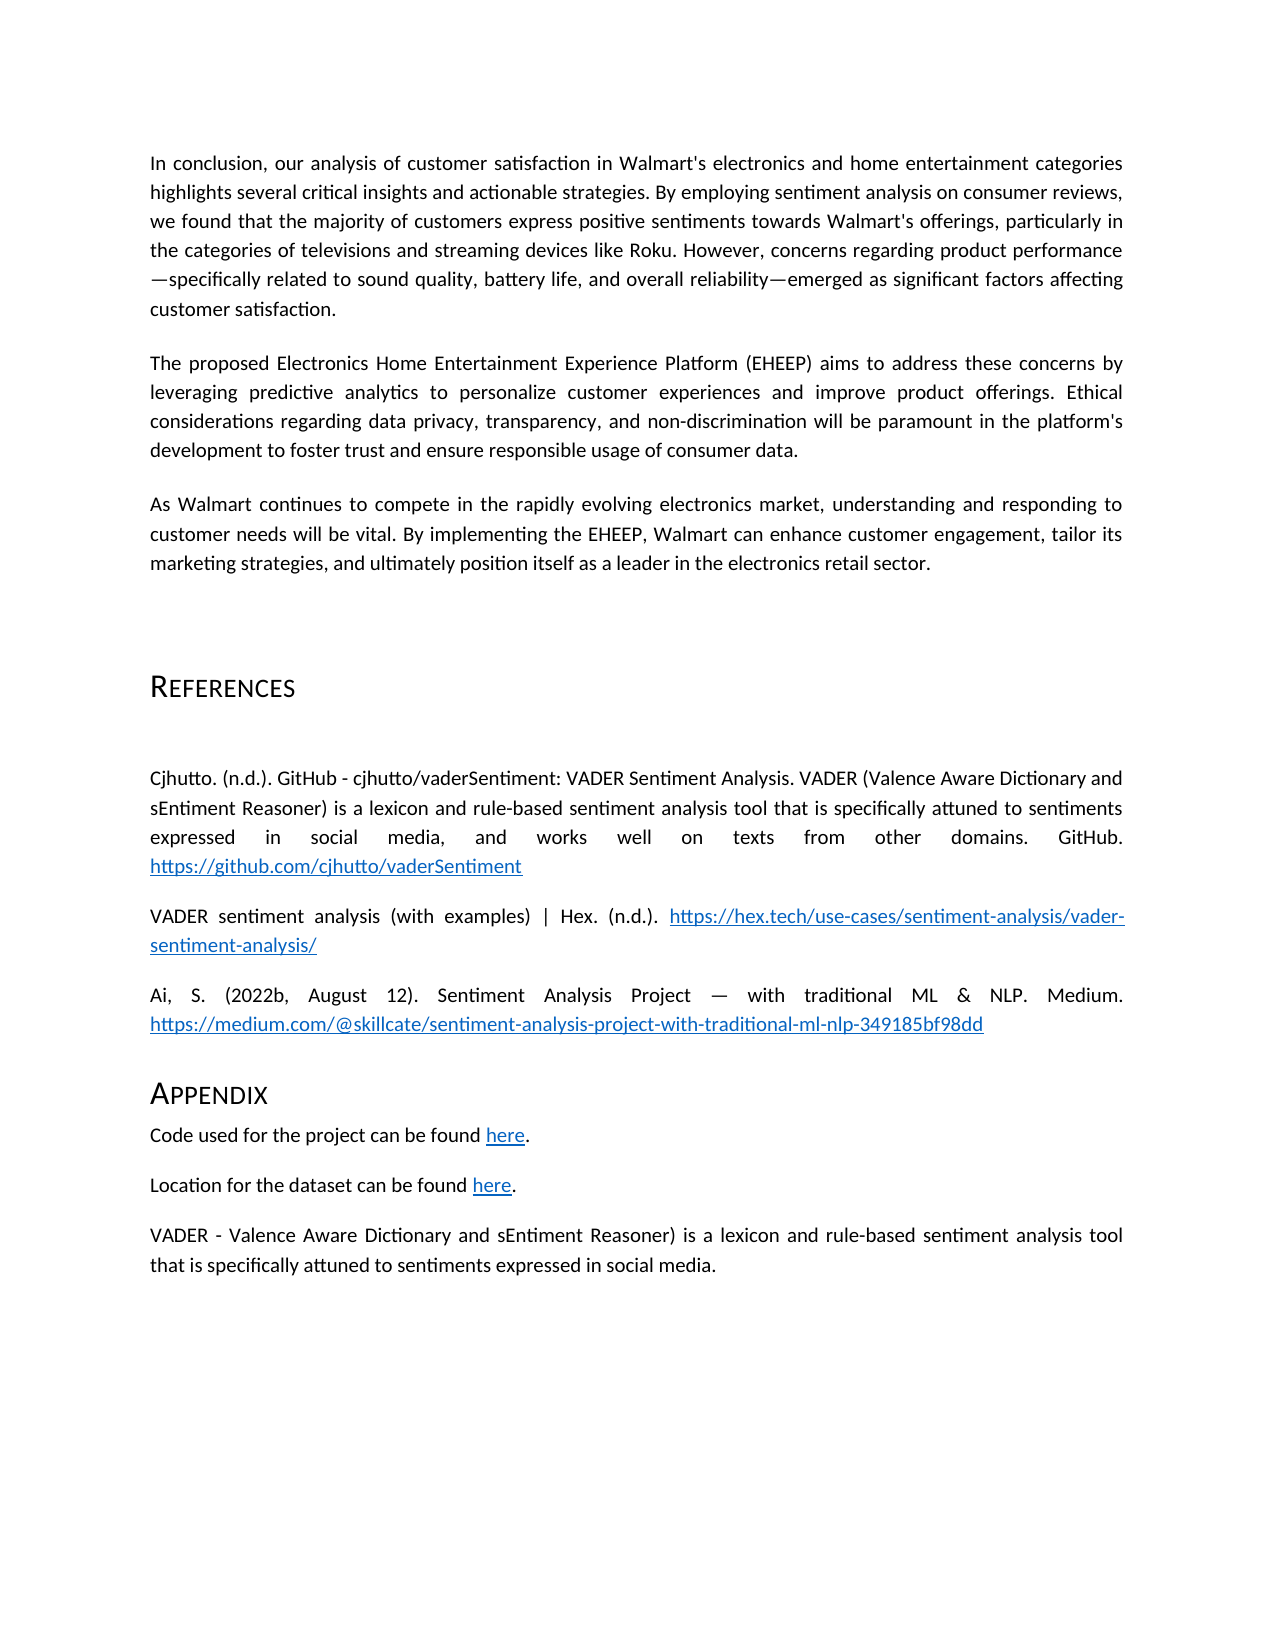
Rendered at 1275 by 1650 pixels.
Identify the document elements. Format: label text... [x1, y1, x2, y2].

subtitle References [150, 664, 1125, 705]
subtitle Appendix [150, 1072, 1125, 1112]
text As Walmart continues to compete in the rapidly evolving electronics market, understanding and responding to customer needs will be vital. By implementing the EHEEP, Walmart can enhance customer engagement, tailor its marketing strategies, and ultimately position itself as a leader in the electronics retail sector. [150, 492, 1125, 575]
text Ai, S. (2022b, August 12). Sentiment Analysis Project — with traditional ML & NLP. Medium. https://medium.com/@skillcate/sentiment-analysis-project-with-traditional-ml-nlp-349185bf98dd [150, 982, 1125, 1037]
text Cjhutto. (n.d.). GitHub - cjhutto/vaderSentiment: VADER Sentiment Analysis. VADER (Valence Aware Dictionary and sEntiment Reasoner) is a lexicon and rule-based sentiment analysis tool that is specifically attuned to sentiments expressed in social media, and works well on texts from other domains. GitHub. https://github.com/cjhutto/vaderSentiment [150, 766, 1125, 878]
text Code used for the project can be found here. [150, 1123, 1125, 1148]
text The proposed Electronics Home Entertainment Experience Platform (EHEEP) aims to address these concerns by leveraging predictive analytics to personalize customer experiences and improve product offerings. Ethical considerations regarding data privacy, transparency, and non-discrimination will be paramount in the platform's development to foster trust and ensure responsible usage of consumer data. [150, 350, 1125, 463]
text VADER - Valence Aware Dictionary and sEntiment Reasoner) is a lexicon and rule-based sentiment analysis tool that is specifically attuned to sentiments expressed in social media. [150, 1223, 1125, 1277]
text VADER sentiment analysis (with examples) | Hex. (n.d.). https://hex.tech/use-cases/sentiment-analysis/vader-sentiment-analysis/ [150, 903, 1125, 958]
text In conclusion, our analysis of customer satisfaction in Walmart's electronics and home entertainment categories highlights several critical insights and actionable strategies. By employing sentiment analysis on consumer reviews, we found that the majority of customers express positive sentiments towards Walmart's offerings, particularly in the categories of televisions and streaming devices like Roku. However, concerns regarding product performance—specifically related to sound quality, battery life, and overall reliability—emerged as significant factors affecting customer satisfaction. [150, 150, 1125, 321]
text Location for the dataset can be found here. [150, 1173, 1125, 1198]
